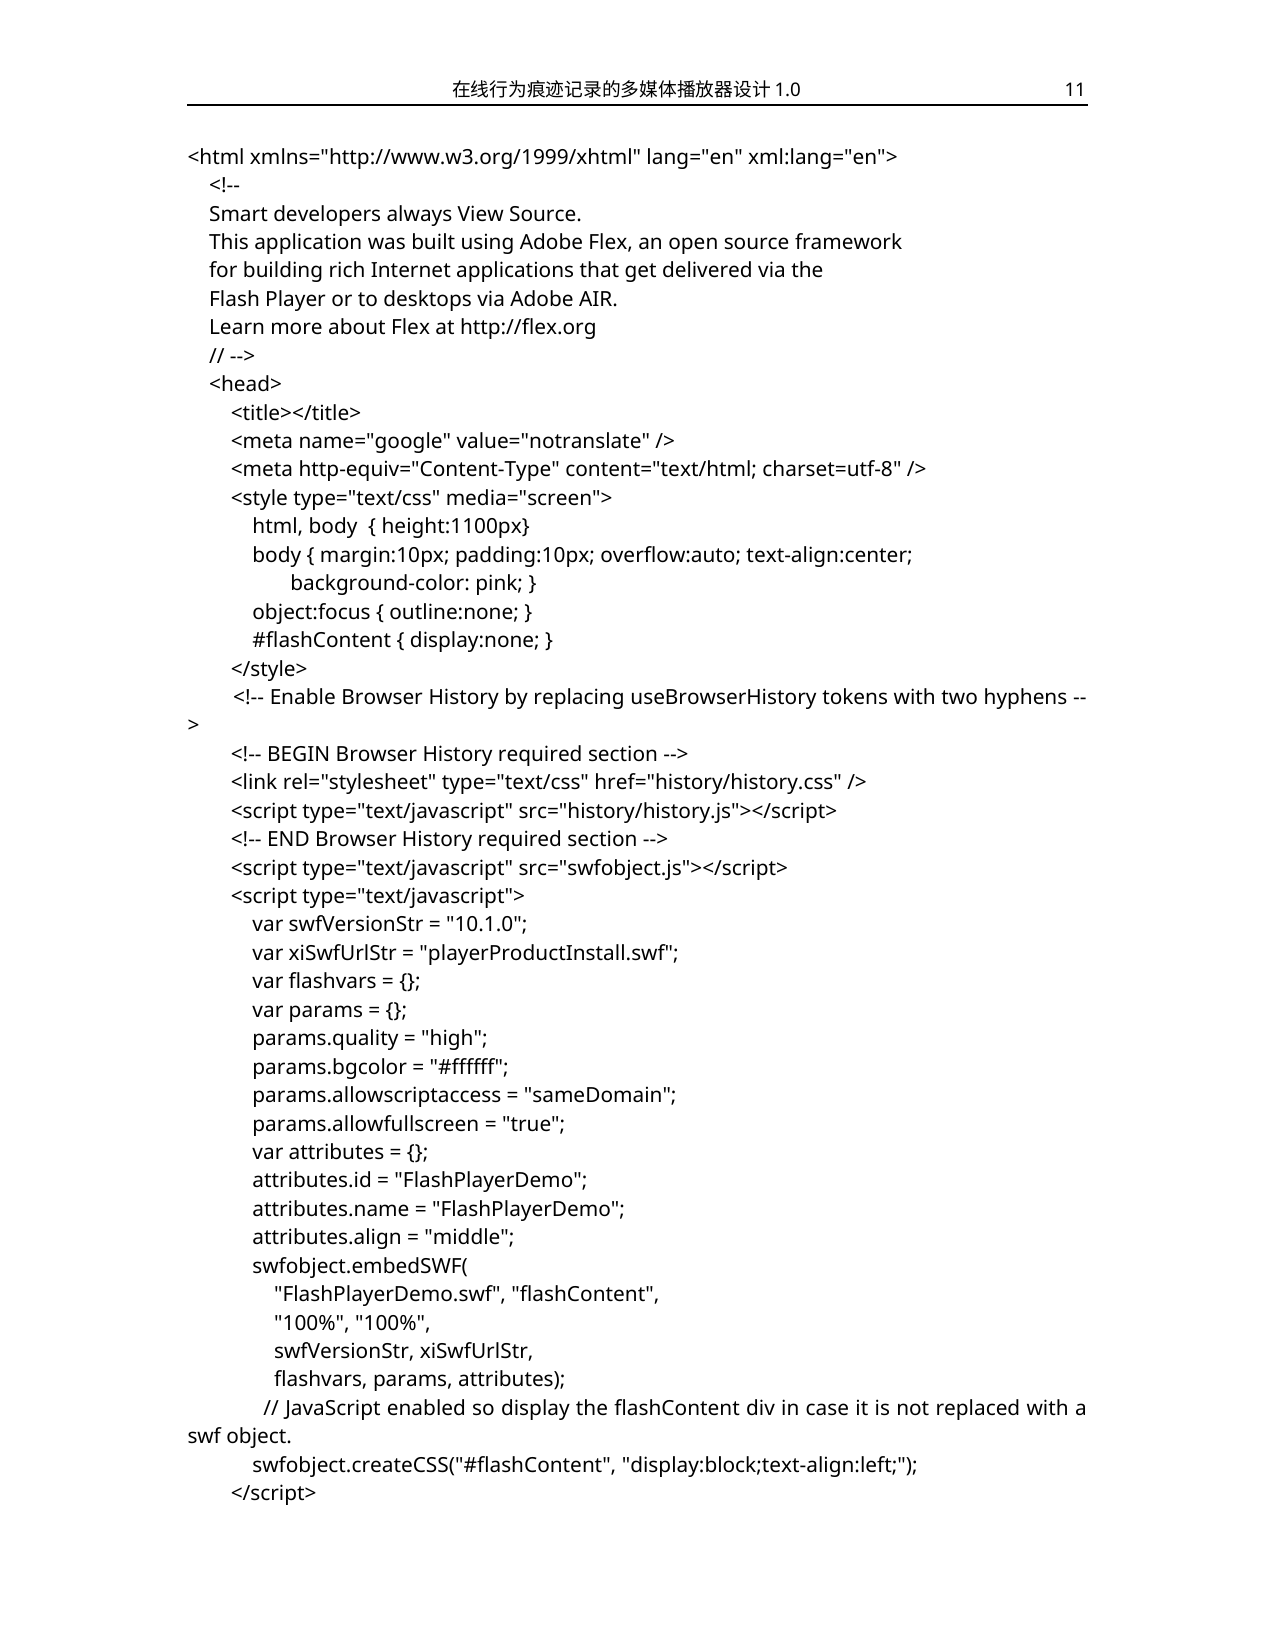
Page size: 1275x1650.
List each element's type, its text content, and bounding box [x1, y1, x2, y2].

text swfobject.embedSWF( [187, 1251, 1088, 1279]
text </style> [187, 654, 1088, 682]
text <head> [187, 369, 1088, 398]
text swfVersionStr, xiSwfUrlStr, [187, 1336, 1088, 1364]
text background-color: pink; } [187, 568, 1088, 597]
text for building rich Internet applications that get delivered via the [187, 256, 1088, 284]
text body { margin:10px; padding:10px; overflow:auto; text-align:center; [187, 540, 1088, 568]
text </script> [187, 1478, 1088, 1507]
text attributes.align = "middle"; [187, 1222, 1088, 1251]
text Smart developers always View Source. [187, 199, 1088, 227]
text var params = {}; [187, 995, 1088, 1023]
text <script type="text/javascript"> [187, 881, 1088, 909]
text <!-- [187, 170, 1088, 199]
text object:focus { outline:none; } [187, 597, 1088, 625]
text <meta http-equiv="Content-Type" content="text/html; charset=utf-8" /> [187, 454, 1088, 483]
text swfobject.createCSS("#flashContent", "display:block;text-align:left;"); [187, 1450, 1088, 1478]
text Flash Player or to desktops via Adobe AIR. [187, 284, 1088, 312]
text "FlashPlayerDemo.swf", "flashContent", [187, 1279, 1088, 1308]
text var swfVersionStr = "10.1.0"; [187, 909, 1088, 938]
text <script type="text/javascript" src="history/history.js"></script> [187, 796, 1088, 824]
text params.allowfullscreen = "true"; [187, 1109, 1088, 1137]
text <!-- Enable Browser History by replacing useBrowserHistory tokens with two hyphens --> [187, 682, 1088, 739]
text var xiSwfUrlStr = "playerProductInstall.swf"; [187, 938, 1088, 966]
text This application was built using Adobe Flex, an open source framework [187, 227, 1088, 256]
text #flashContent { display:none; } [187, 625, 1088, 654]
text attributes.id = "FlashPlayerDemo"; [187, 1166, 1088, 1194]
text var attributes = {}; [187, 1137, 1088, 1166]
text // JavaScript enabled so display the flashContent div in case it is not replaced with a swf object. [187, 1393, 1088, 1450]
text flashvars, params, attributes); [187, 1364, 1088, 1393]
text // --> [187, 341, 1088, 369]
text params.bgcolor = "#ffffff"; [187, 1052, 1088, 1080]
text Learn more about Flex at http://flex.org [187, 312, 1088, 341]
text <title></title> [187, 398, 1088, 426]
text <!-- BEGIN Browser History required section --> [187, 739, 1088, 767]
text html, body { height:1100px} [187, 511, 1088, 540]
text <meta name="google" value="notranslate" /> [187, 426, 1088, 454]
text params.allowscriptaccess = "sameDomain"; [187, 1080, 1088, 1109]
text <html xmlns="http://www.w3.org/1999/xhtml" lang="en" xml:lang="en"> [187, 142, 1088, 170]
text <script type="text/javascript" src="swfobject.js"></script> [187, 853, 1088, 881]
text <!-- END Browser History required section --> [187, 824, 1088, 853]
text <link rel="stylesheet" type="text/css" href="history/history.css" /> [187, 767, 1088, 796]
text var flashvars = {}; [187, 966, 1088, 995]
text "100%", "100%", [187, 1308, 1088, 1336]
text params.quality = "high"; [187, 1023, 1088, 1052]
text attributes.name = "FlashPlayerDemo"; [187, 1194, 1088, 1222]
text <style type="text/css" media="screen"> [187, 483, 1088, 511]
